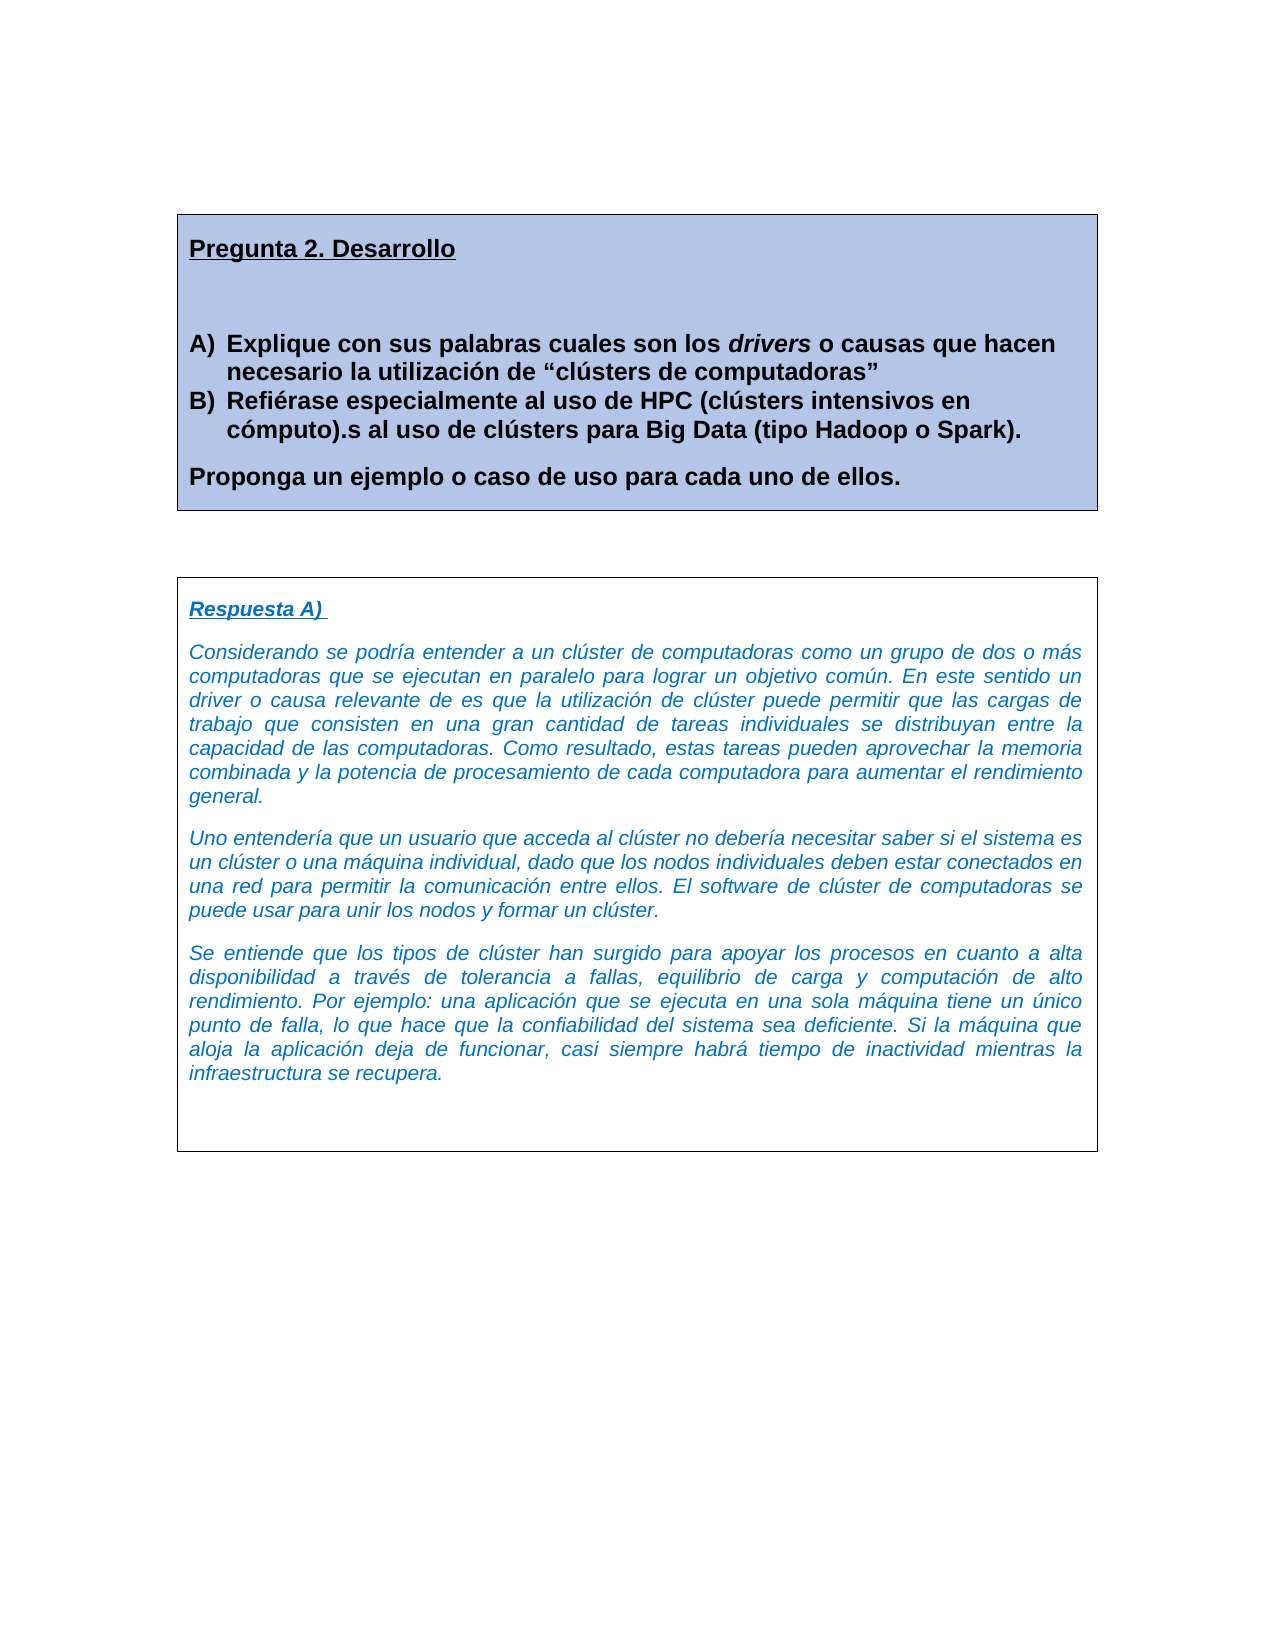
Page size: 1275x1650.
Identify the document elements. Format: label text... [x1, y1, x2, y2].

table_header Pregunta 2. Desarrollo Explique con sus palabras cuales son los drivers o causas que hacen necesario la utilización de “clústers de computadoras” Refiérase especialmente al uso de HPC (clústers intensivos en cómputo).s al uso de clústers para Big Data (tipo Hadoop o Spark). Proponga un ejemplo o caso de uso para cada uno de ellos. [178, 215, 1097, 510]
table_header Respuesta A) Considerando se podría entender a un clúster de computadoras como un grupo de dos o más computadoras que se ejecutan en paralelo para lograr un objetivo común. En este sentido un driver o causa relevante de es que la utilización de clúster puede permitir que las cargas de trabajo que consisten en una gran cantidad de tareas individuales se distribuyan entre la capacidad de las computadoras. Como resultado, estas tareas pueden aprovechar la memoria combinada y la potencia de procesamiento de cada computadora para aumentar el rendimiento general. Uno entendería que un usuario que acceda al clúster no debería necesitar saber si el sistema es un clúster o una máquina individual, dado que los nodos individuales deben estar conectados en una red para permitir la comunicación entre ellos. El software de clúster de computadoras se puede usar para unir los nodos y formar un clúster. Se entiende que los tipos de clúster han surgido para apoyar los procesos en cuanto a alta disponibilidad a través de tolerancia a fallas, equilibrio de carga y computación de alto rendimiento. Por ejemplo: una aplicación que se ejecuta en una sola máquina tiene un único punto de falla, lo que hace que la confiabilidad del sistema sea deficiente. Si la máquina que aloja la aplicación deja de funcionar, casi siempre habrá tiempo de inactividad mientras la infraestructura se recupera. [178, 578, 1097, 1151]
